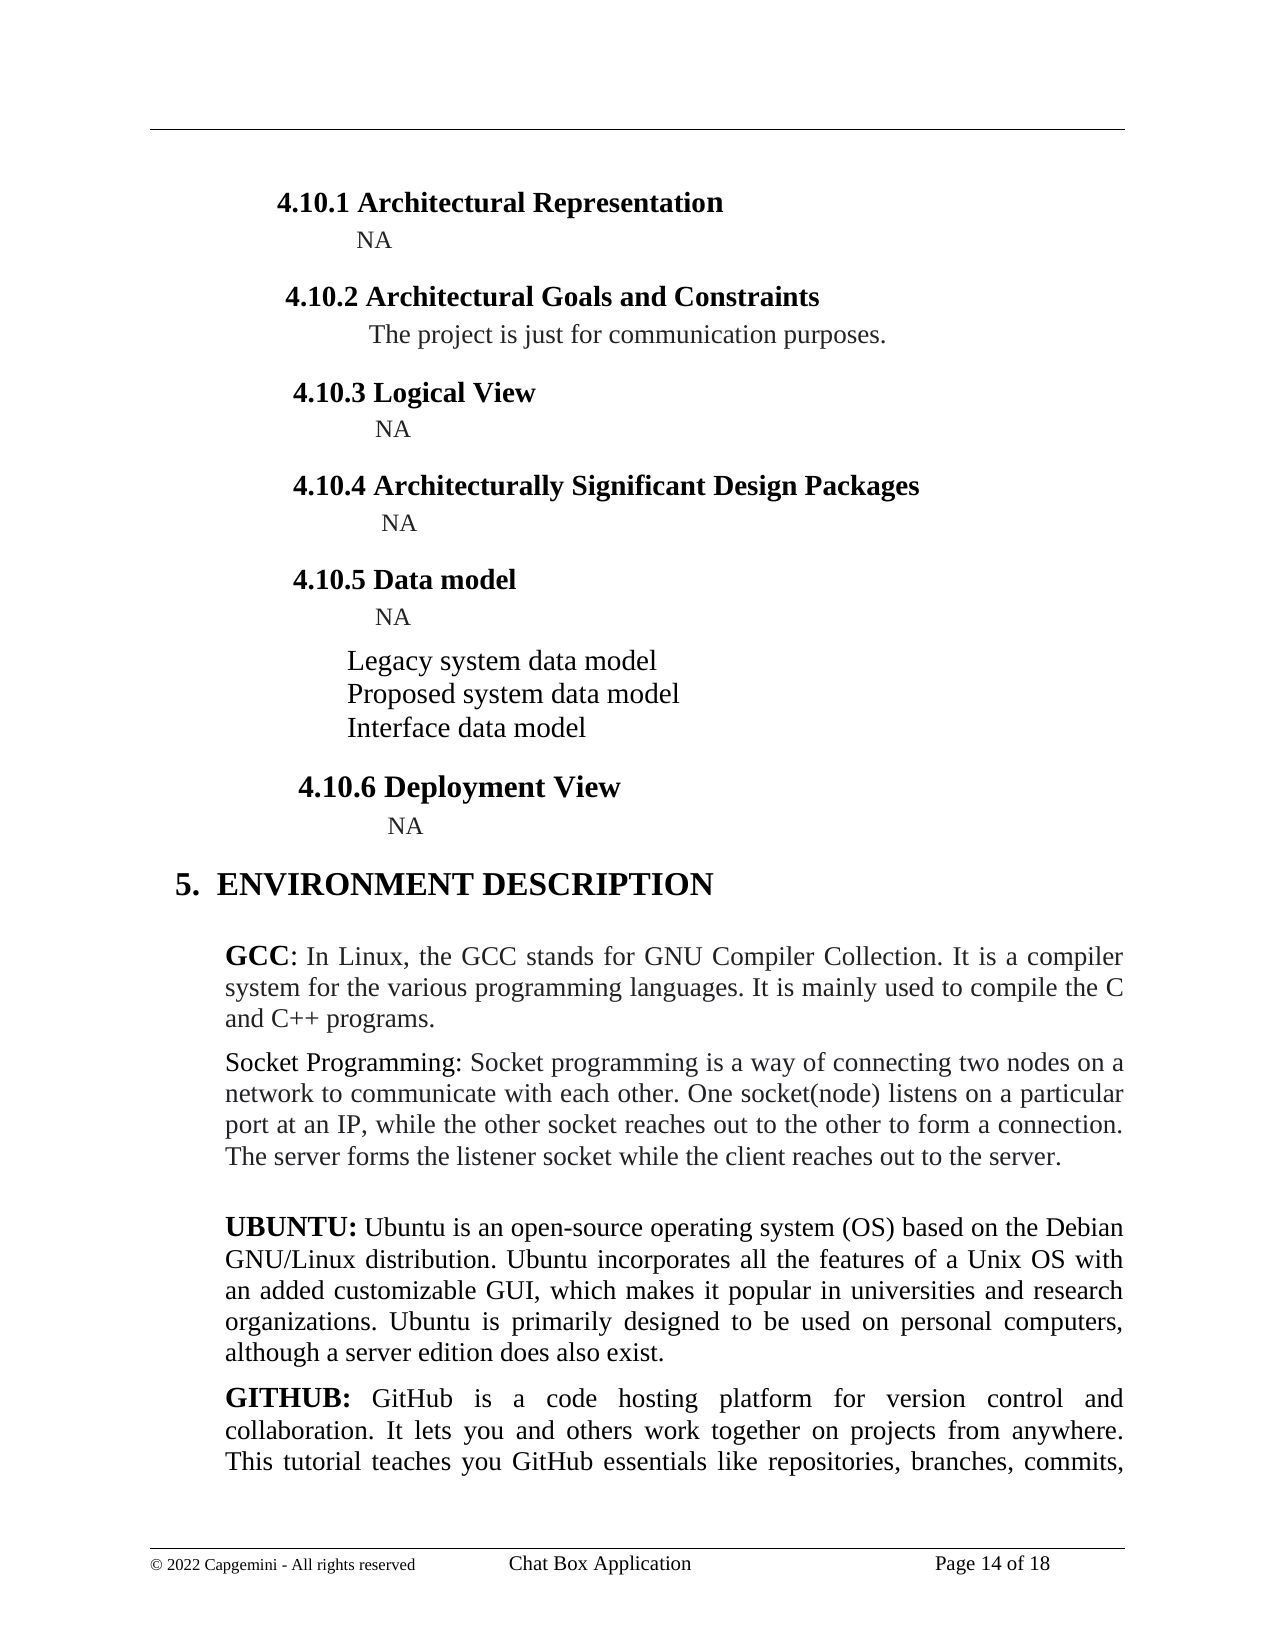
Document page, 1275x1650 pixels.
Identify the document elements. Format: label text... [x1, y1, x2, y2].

text 4.10.1 Architectural Representation [207, 183, 1125, 219]
text Interface data model [347, 710, 1125, 743]
text NA [300, 602, 1125, 630]
text The project is just for communication purposes. [225, 319, 1125, 350]
text 4.10.4 Architecturally Significant Design Packages [207, 468, 1125, 502]
text NA [300, 508, 1125, 537]
text Socket Programming: Socket programming is a way of connecting two nodes on a network to communicate with each other. One socket(node) listens on a particular port at an IP, while the other socket reaches out to the other to form a connection. The server forms the listener socket while the client reaches out to the server. [225, 1139, 1125, 1171]
text 4.10.3 Logical View [207, 375, 1125, 408]
text NA [225, 225, 1125, 254]
text GCC: In Linux, the GCC stands for GNU Compiler Collection. It is a compiler system for the various programming languages. It is mainly used to compile the C and C++ programs. [225, 938, 1125, 971]
text 4.10.2 Architectural Goals and Constraints [207, 279, 1125, 312]
text NA [300, 414, 1125, 443]
text Legacy system data model [347, 643, 1125, 676]
text 5. ENVIRONMENT DESCRIPTION [150, 864, 1125, 903]
text NA [300, 811, 1125, 839]
text UBUNTU: Ubuntu is an open-source operating system (OS) based on the Debian GNU/Linux distribution. Ubuntu incorporates all the features of a Unix OS with an added customizable GUI, which makes it popular in universities and research organizations. Ubuntu is primarily designed to be used on personal computers, although a server edition does also exist. [225, 1209, 1125, 1368]
text 4.10.5 Data model [207, 562, 1125, 595]
text GCC: In Linux, the GCC stands for GNU Compiler Collection. It is a compiler system for the various programming languages. It is mainly used to compile the C and C++ programs. [225, 1002, 1125, 1034]
text Proposed system data model [347, 676, 1125, 710]
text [225, 1380, 1125, 1476]
text 4.10.6 Deployment View [150, 768, 1125, 804]
